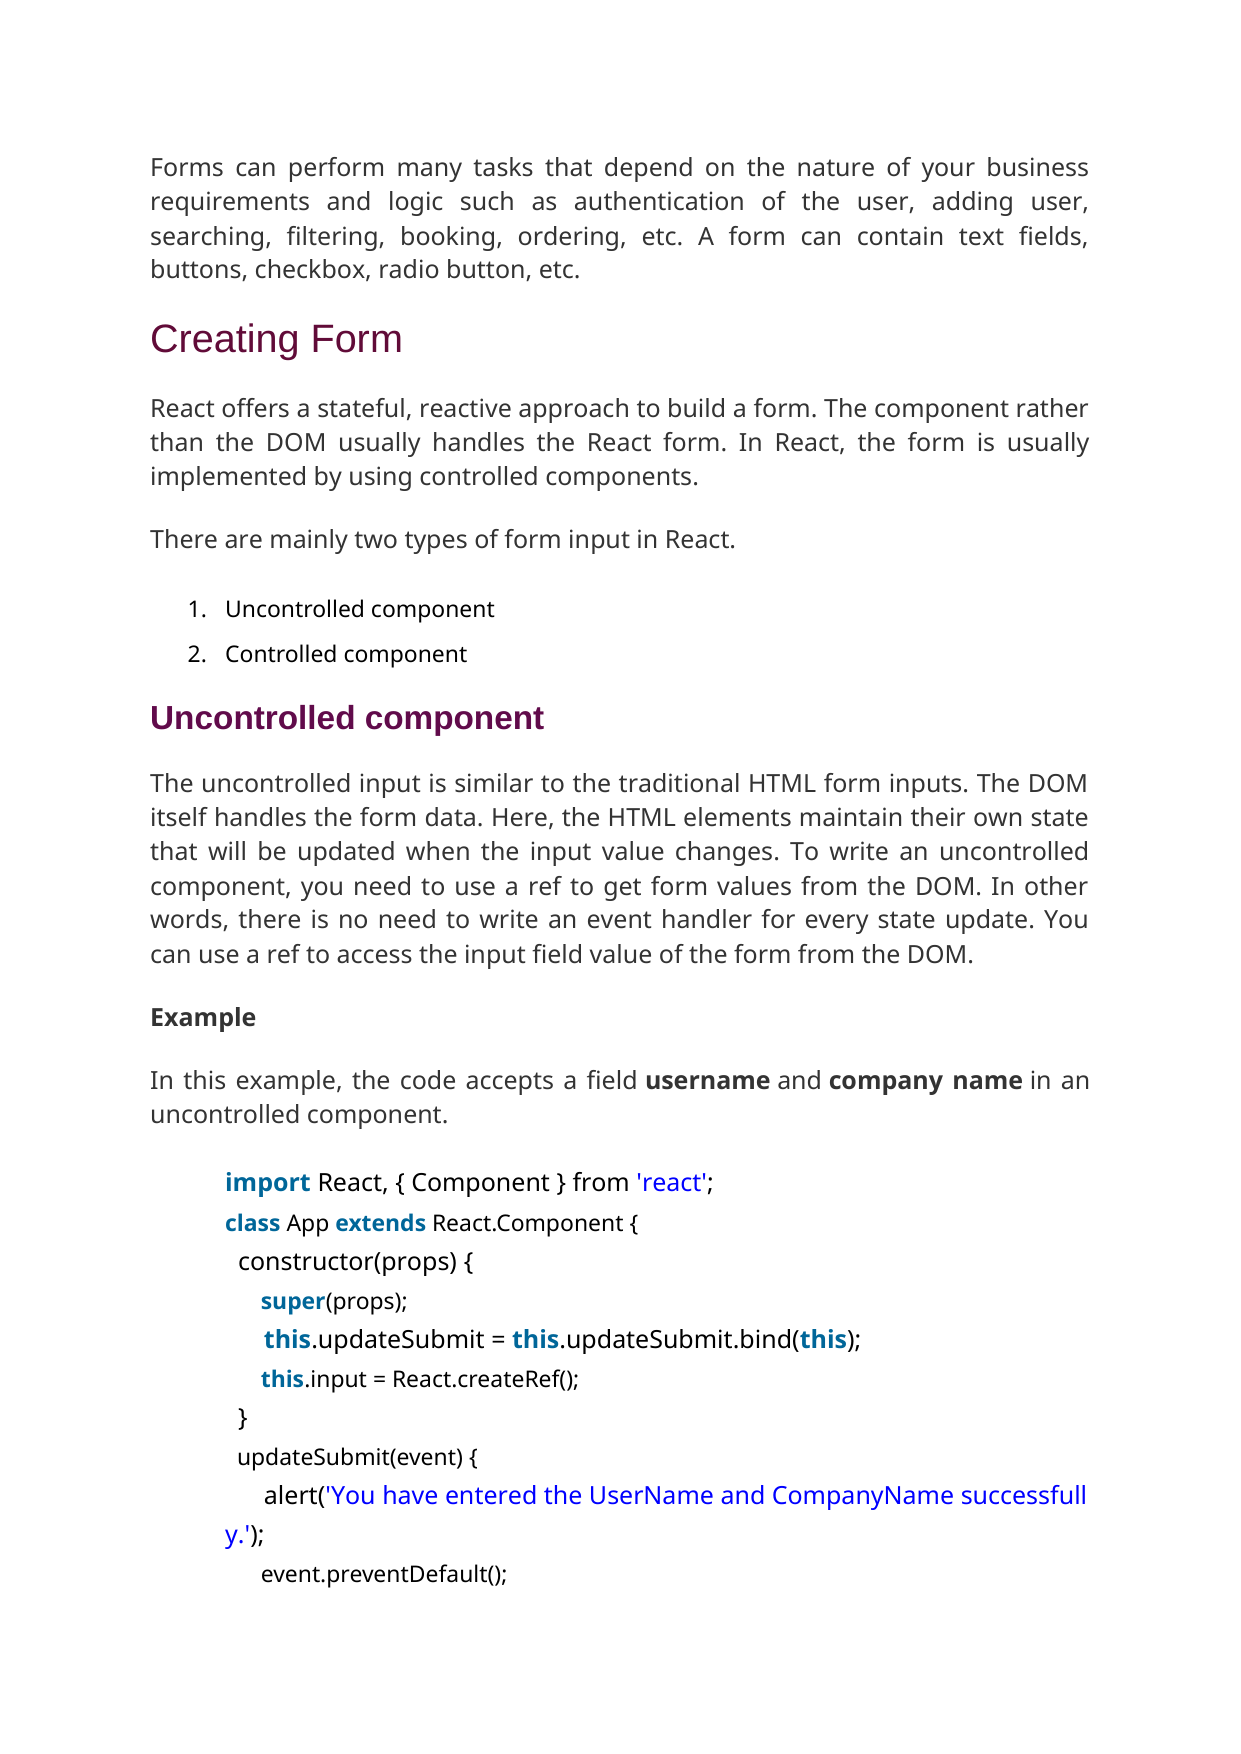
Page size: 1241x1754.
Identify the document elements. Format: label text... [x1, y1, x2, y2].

text React offers a stateful, reactive approach to build a form. The component rather than the DOM usually handles the React form. In React, the form is usually implemented by using controlled components. [150, 390, 1090, 492]
text this.updateSubmit = this.updateSubmit.bind(this); [225, 1316, 1090, 1355]
text There are mainly two types of form input in React. [150, 522, 1090, 556]
subtitle Uncontrolled component [150, 698, 1090, 737]
text class App extends React.Component { [225, 1199, 1090, 1238]
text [150, 150, 1090, 286]
text this.input = React.createRef(); [225, 1355, 1090, 1394]
text event.preventDefault(); [225, 1551, 1090, 1590]
text constructor(props) { [225, 1238, 1090, 1277]
subtitle Creating Form [150, 315, 1090, 361]
text In this example, the code accepts a field username and company name in an uncontrolled component. [150, 1063, 1090, 1131]
text import React, { Component } from 'react'; [225, 1160, 1090, 1199]
list Controlled component [187, 630, 1090, 669]
text updateSubmit(event) { [225, 1433, 1090, 1472]
text super(props); [225, 1277, 1090, 1316]
text The uncontrolled input is similar to the traditional HTML form inputs. The DOM itself handles the form data. Here, the HTML elements maintain their own state that will be updated when the input value changes. To write an uncontrolled component, you need to use a ref to get form values from the DOM. In other words, there is no need to write an event handler for every state update. You can use a ref to access the input field value of the form from the DOM. [150, 766, 1090, 970]
text Example [150, 999, 1090, 1033]
text alert('You have entered the UserName and CompanyName successfully.'); [225, 1472, 1090, 1551]
text } [225, 1394, 1090, 1433]
list Uncontrolled component [187, 585, 1090, 624]
